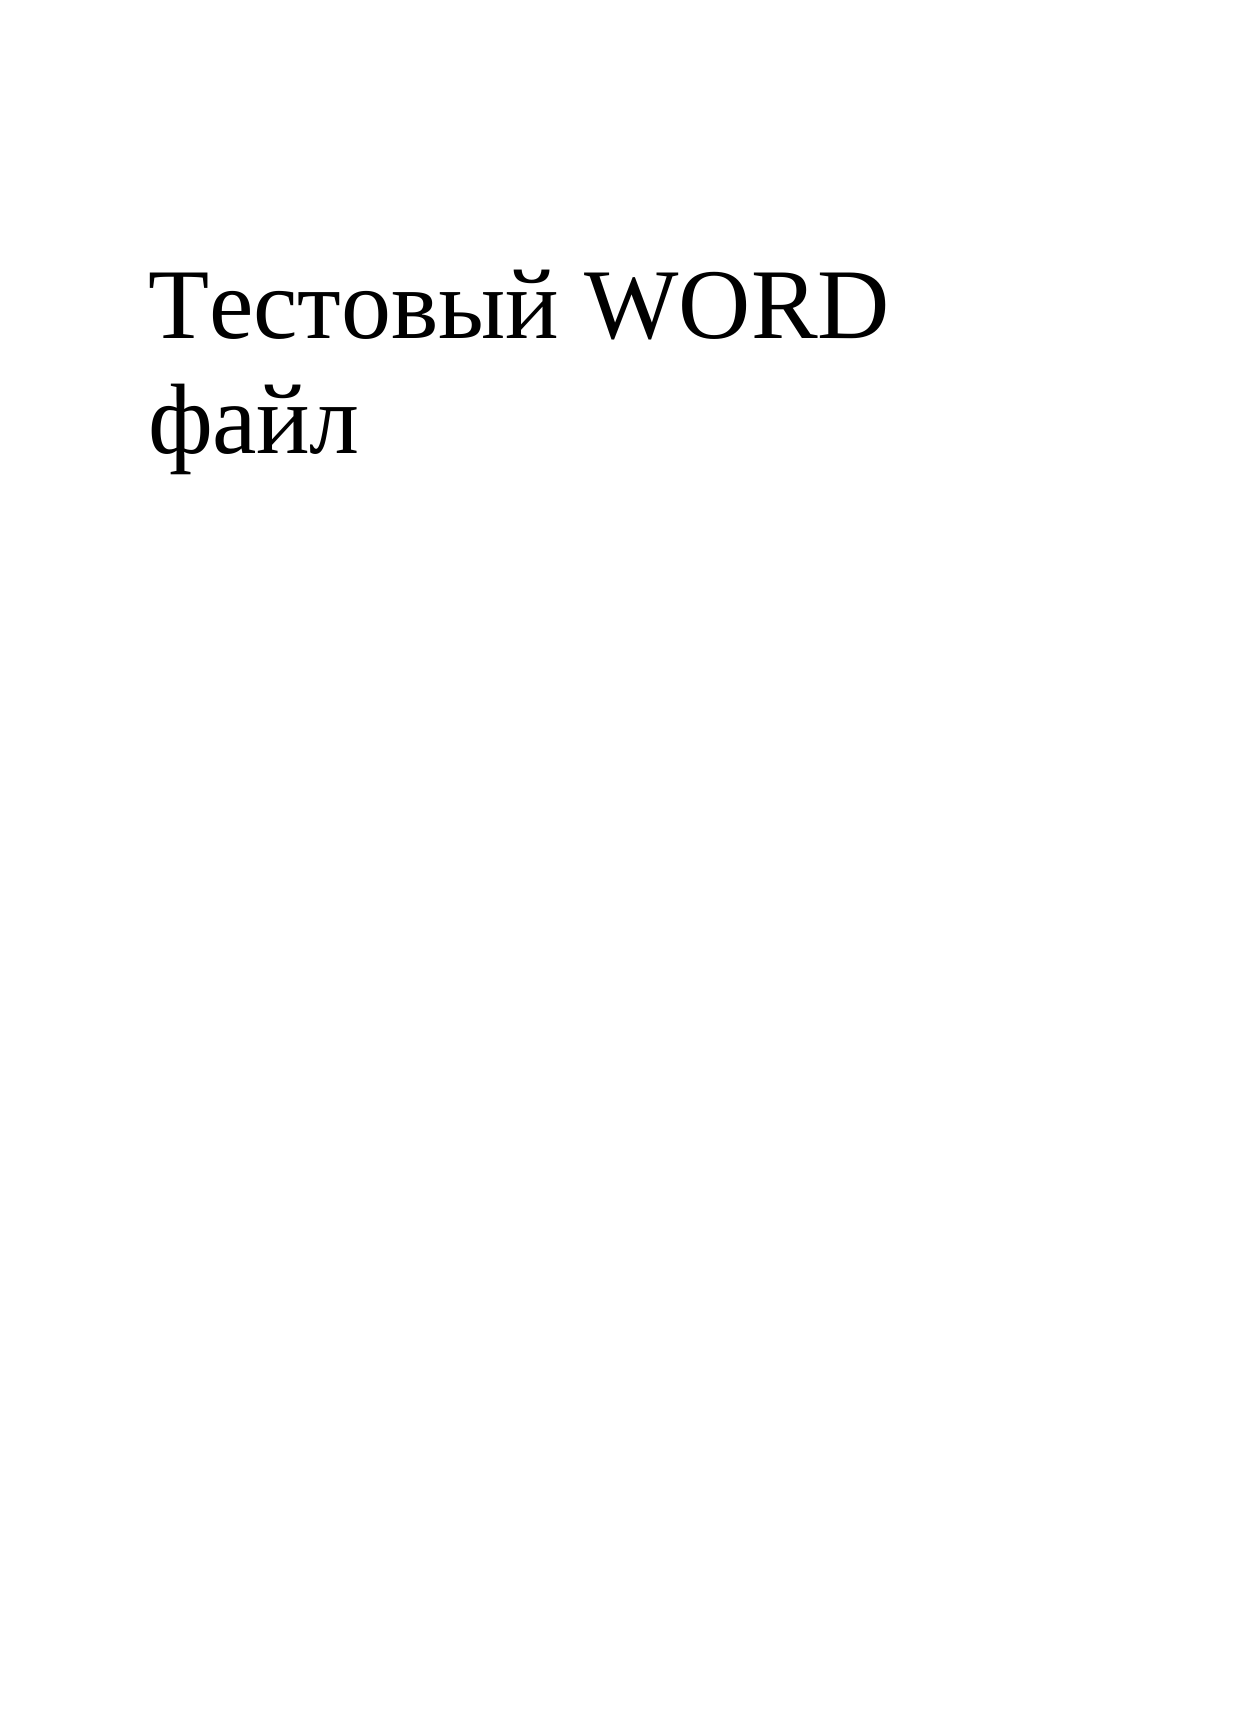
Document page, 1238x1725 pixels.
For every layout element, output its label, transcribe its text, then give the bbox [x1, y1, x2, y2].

title Тестовый WORD файл [148, 245, 1092, 475]
